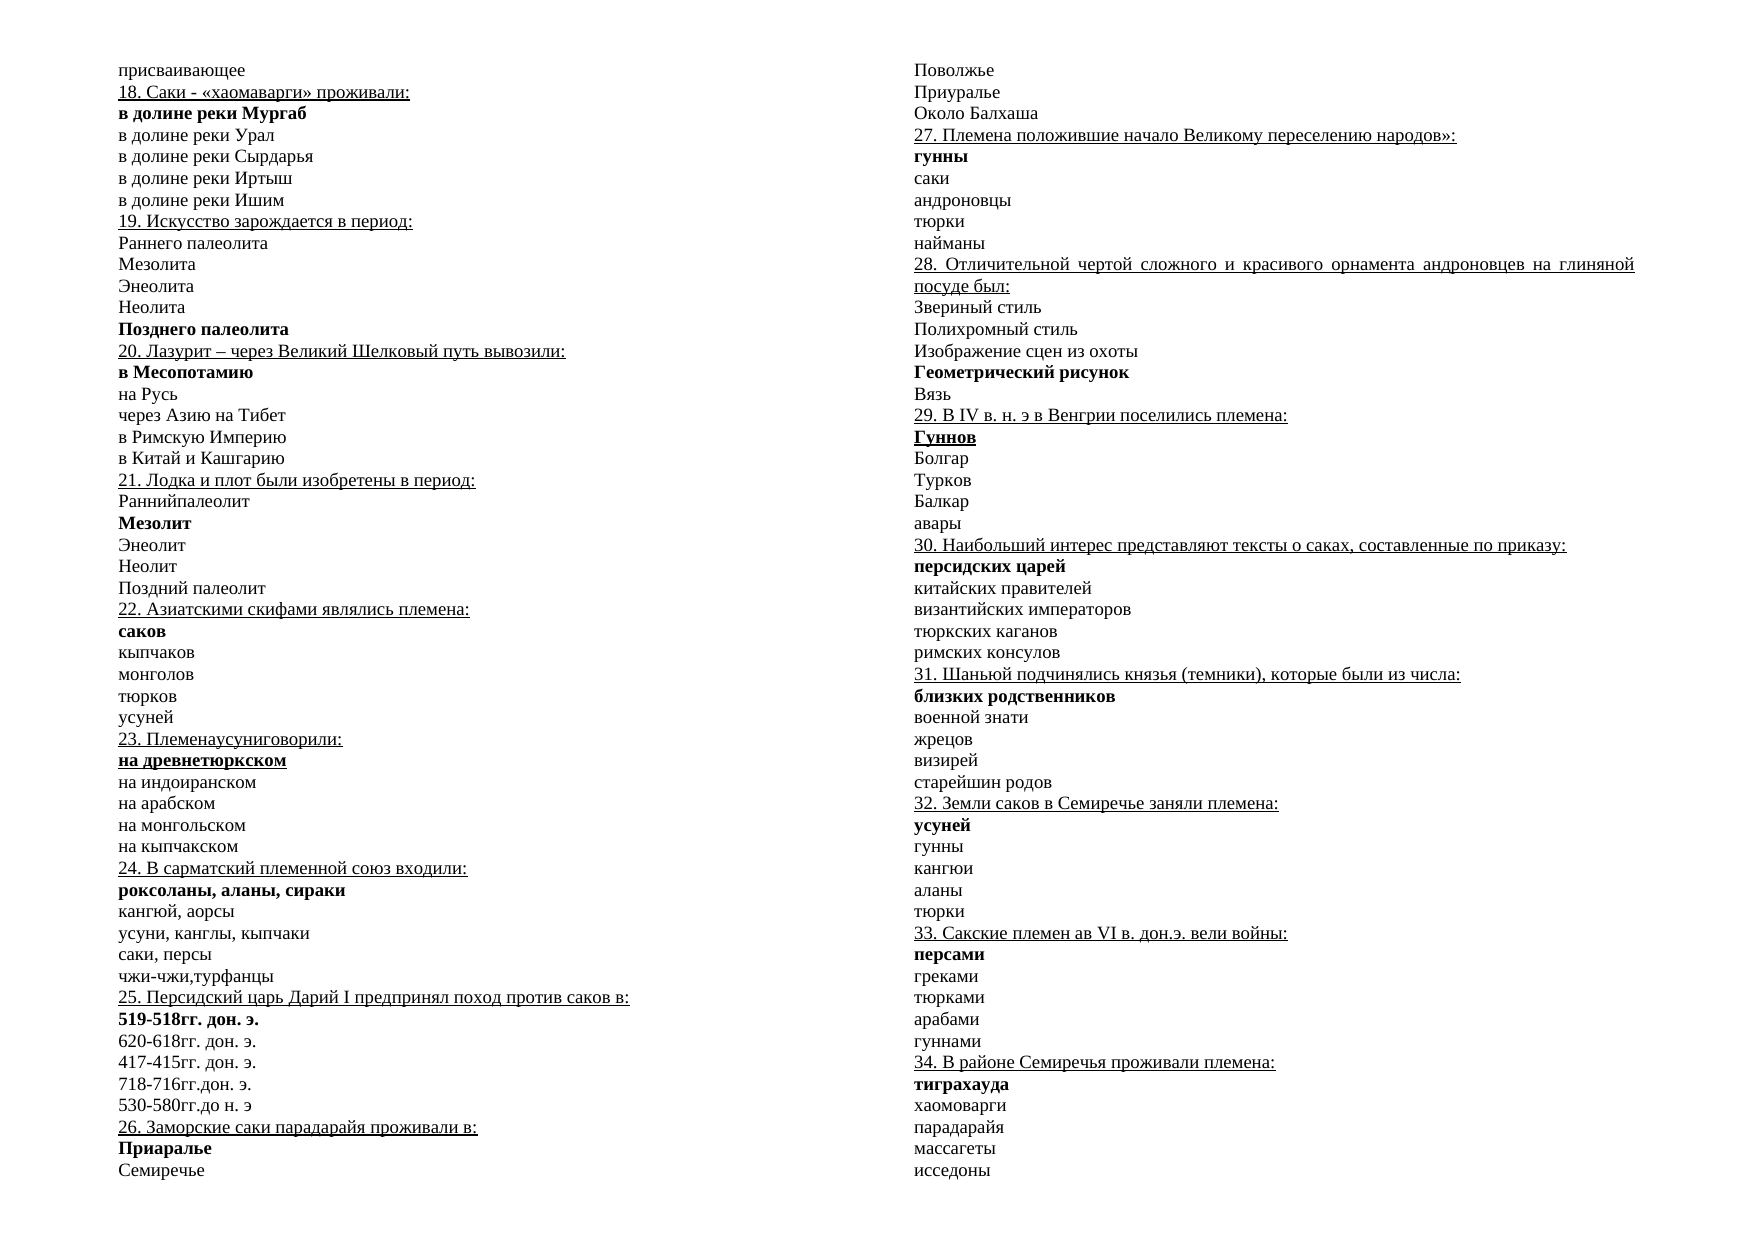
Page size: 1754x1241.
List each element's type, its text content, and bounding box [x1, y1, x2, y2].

text жрецов [914, 728, 1636, 749]
text 26. Заморские саки парадарайя проживали в: [118, 1116, 840, 1137]
text роксоланы, аланы, сираки [118, 878, 840, 900]
text 718-716гг.дон. э. [118, 1073, 840, 1094]
text тюрками [914, 986, 1636, 1008]
text персами [914, 943, 1636, 965]
text массагеты [914, 1137, 1636, 1159]
text военной знати [914, 706, 1636, 728]
text в долине реки Ишим [118, 188, 840, 210]
text Раннего палеолита [118, 232, 834, 253]
text 33. Сакские племен ав VI в. дон.э. вели войны: [914, 922, 1636, 943]
text визирей [914, 749, 1636, 771]
text кангюй, аорсы [118, 900, 840, 922]
text 27. Племена положившие начало Великому переселению народов»: [914, 124, 1636, 145]
text кангюи [914, 857, 1636, 878]
text 18. Саки - «хаомаварги» проживали: [118, 81, 840, 102]
text Гуннов [914, 426, 1636, 447]
text Поволжье [914, 59, 1636, 81]
text 23. Племенаусуниговорили: [118, 728, 840, 749]
text чжи-чжи,турфанцы [118, 965, 840, 986]
text исседоны [914, 1159, 1636, 1180]
text найманы [914, 232, 1636, 253]
text Полихромный стиль [914, 318, 1630, 339]
text тюрки [914, 900, 1636, 922]
text старейшин родов [914, 771, 1636, 792]
text близких родственников [914, 684, 1636, 706]
text тиграхауда [914, 1073, 1636, 1094]
text в долине реки Сырдарья [118, 145, 840, 167]
text 29. В IV в. н. э в Венгрии поселились племена: [914, 404, 1636, 426]
text греками [914, 965, 1636, 986]
text римских консулов [914, 641, 1636, 663]
text Приаралье [118, 1137, 840, 1159]
text гуннами [914, 1029, 1636, 1051]
text в Римскую Империю [118, 426, 840, 447]
text Семиречье [118, 1159, 840, 1180]
text гунны [914, 145, 1636, 167]
text китайских правителей [914, 577, 1636, 598]
text 28. Отличительной чертой сложного и красивого орнамента андроновцев на глиняной посуде был: [914, 253, 1636, 296]
text авары [914, 512, 1636, 533]
text гунны [914, 835, 1636, 857]
text на индоиранском [118, 771, 840, 792]
text Мезолит [118, 512, 840, 533]
text Мезолита [118, 253, 834, 275]
text Поздний палеолит [118, 577, 834, 598]
text 24. В сарматский племенной союз входили: [118, 857, 840, 878]
text Турков [914, 469, 1636, 490]
text 31. Шаньюй подчинялись князья (темники), которые были из числа: [914, 663, 1636, 684]
text Вязь [914, 383, 1630, 404]
text усуней [914, 814, 1636, 835]
text Неолит [118, 555, 834, 577]
text в Китай и Кашгарию [118, 447, 840, 469]
text Изображение сцен из охоты [914, 339, 1630, 361]
text тюркских каганов [914, 620, 1636, 641]
text на древнетюркском [118, 749, 840, 771]
text 530-580гг.до н. э [118, 1094, 840, 1116]
text 20. Лазурит – через Великий Шелковый путь вывозили: [118, 339, 840, 361]
text присваивающее [118, 59, 840, 81]
text 30. Наибольший интерес представляют тексты о саках, составленные по приказу: [914, 533, 1636, 555]
text 21. Лодка и плот были изобретены в период: [118, 469, 840, 490]
text Звериный стиль [914, 296, 1630, 318]
text персидских царей [914, 555, 1636, 577]
text в долине реки Иртыш [118, 167, 840, 188]
text византийских императоров [914, 598, 1636, 620]
text усуней [118, 706, 840, 728]
text в Месопотамию [118, 361, 840, 383]
text тюрки [914, 210, 1636, 232]
text 32. Земли саков в Семиречье заняли племена: [914, 792, 1636, 814]
text в долине реки Урал [118, 124, 840, 145]
text Энеолит [118, 533, 834, 555]
text 19. Искусство зарождается в период: [118, 210, 840, 232]
text Энеолита [118, 275, 834, 296]
text 620-618гг. дон. э. [118, 1029, 840, 1051]
text Болгар [914, 447, 1636, 469]
text 25. Персидский царь Дарий I предпринял поход против саков в: [118, 986, 840, 1008]
text на арабском [118, 792, 840, 814]
text монголов [118, 663, 840, 684]
text 22. Азиатскими скифами являлись племена: [118, 598, 840, 620]
text Раннийпалеолит [118, 490, 834, 512]
text парадарайя [914, 1116, 1636, 1137]
text кыпчаков [118, 641, 840, 663]
text через Азию на Тибет [118, 404, 840, 426]
text в долине реки Мургаб [118, 102, 840, 124]
text саков [118, 620, 840, 641]
text Балкар [914, 490, 1636, 512]
text Около Балхаша [914, 102, 1636, 124]
text тюрков [118, 684, 840, 706]
text 519-518гг. дон. э. [118, 1008, 840, 1029]
text Позднего палеолита [118, 318, 840, 339]
text Неолита [118, 296, 834, 318]
text на кыпчакском [118, 835, 840, 857]
text Геометрический рисунок [914, 361, 1636, 383]
text хаомоварги [914, 1094, 1636, 1116]
text на монгольском [118, 814, 840, 835]
text андроновцы [914, 188, 1636, 210]
text 34. В районе Семиречья проживали племена: [914, 1051, 1636, 1073]
text саки [914, 167, 1636, 188]
text Приуралье [914, 81, 1636, 102]
text саки, персы [118, 943, 840, 965]
text на Русь [118, 383, 840, 404]
text аланы [914, 878, 1636, 900]
text 417-415гг. дон. э. [118, 1051, 840, 1073]
text усуни, канглы, кыпчаки [118, 922, 840, 943]
text арабами [914, 1008, 1636, 1029]
